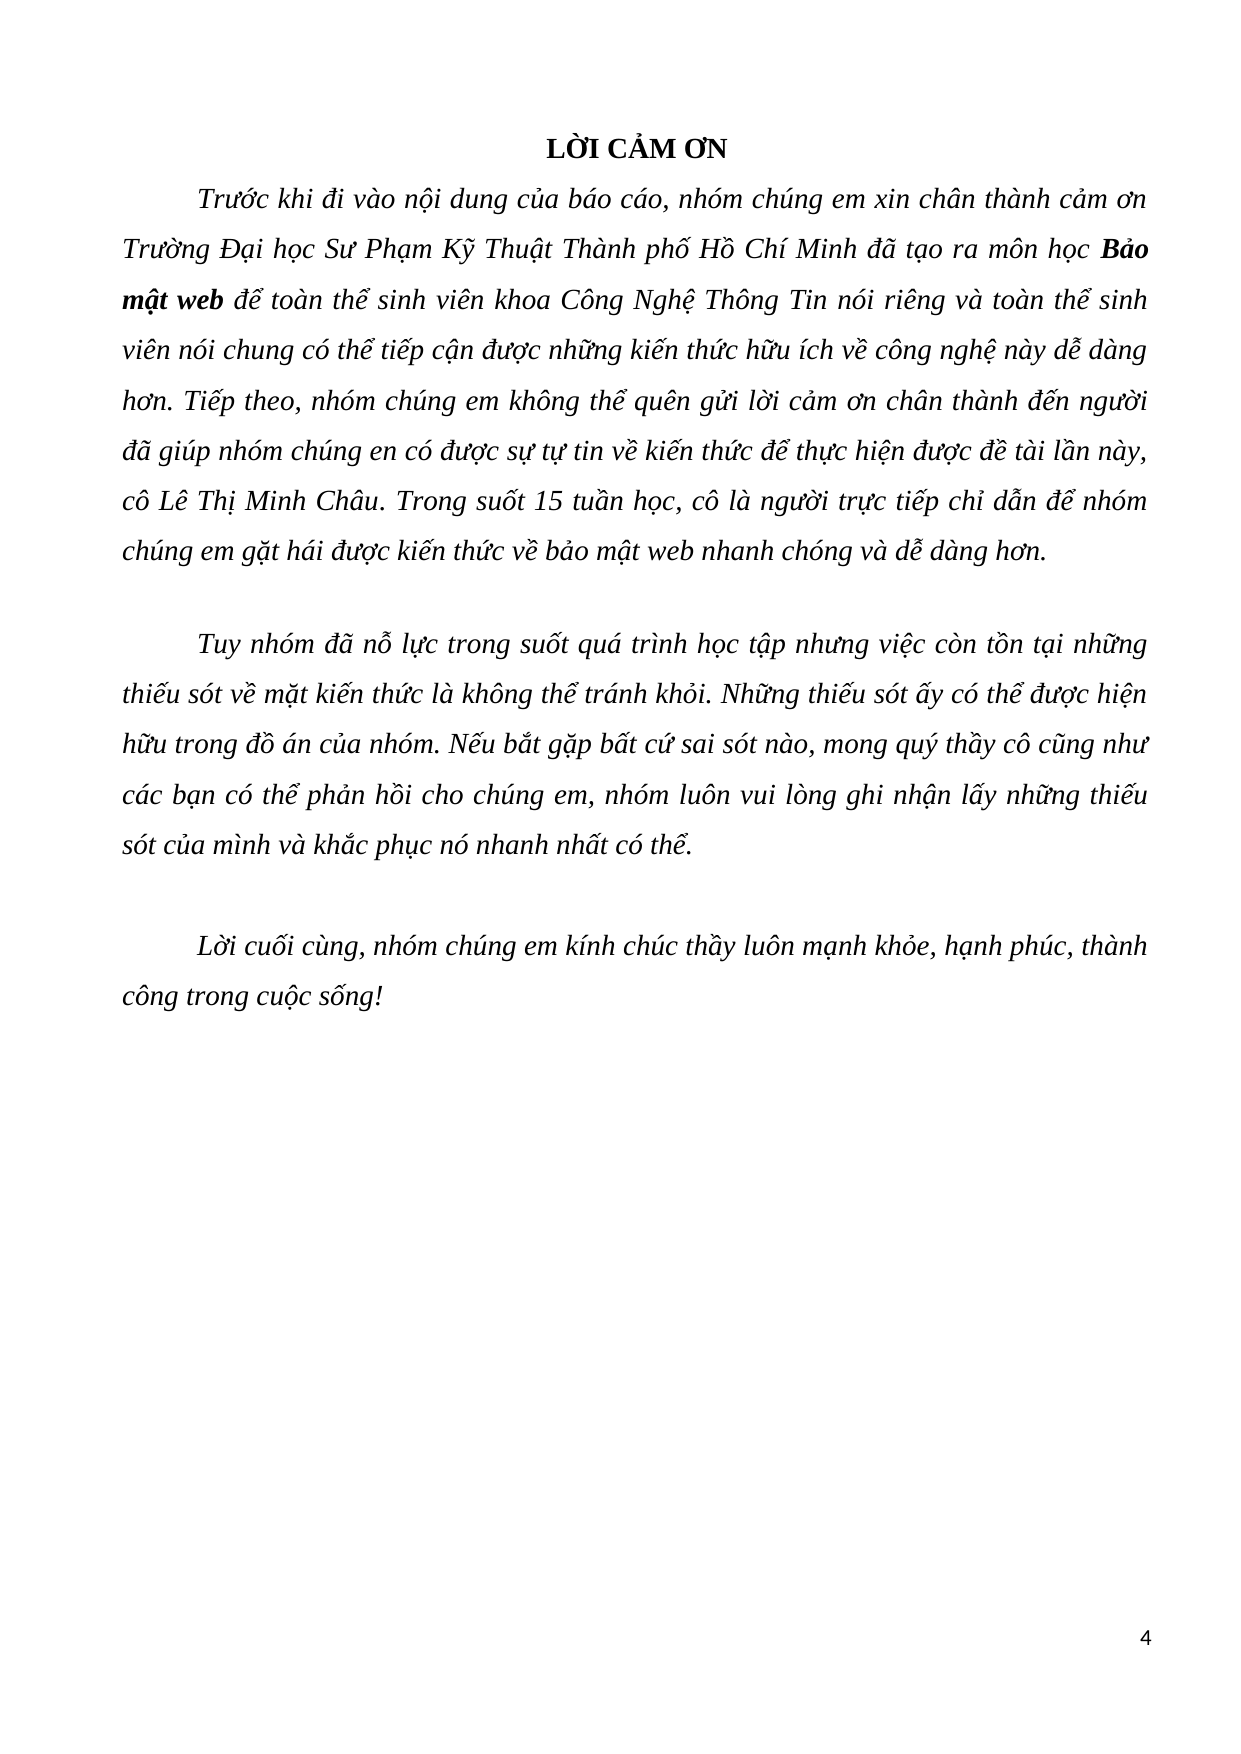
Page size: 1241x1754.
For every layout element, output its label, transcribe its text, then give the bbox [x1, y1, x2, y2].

text LỜI CẢM ƠN [122, 131, 1152, 164]
text Trước khi đi vào nội dung của báo cáo, nhóm chúng em xin chân thành cảm ơn Trường Đại học Sư Phạm Kỹ Thuật Thành phố Hồ Chí Minh đã tạo ra môn học Bảo mật web để toàn thể sinh viên khoa Công Nghệ Thông Tin nói riêng và toàn thể sinh viên nói chung có thể tiếp cận được những kiến thức hữu ích về công nghệ này dễ dàng hơn. Tiếp theo, nhóm chúng em không thể quên gửi lời cảm ơn chân thành đến người đã giúp nhóm chúng en có được sự tự tin về kiến thức để thực hiện được đề tài lần này, cô Lê Thị Minh Châu. Trong suốt 15 tuần học, cô là người trực tiếp chỉ dẫn để nhóm chúng em gặt hái được kiến thức về bảo mật web nhanh chóng và dễ dàng hơn. [122, 181, 1152, 567]
text Lời cuối cùng, nhóm chúng em kính chúc thầy luôn mạnh khỏe, hạnh phúc, thành công trong cuộc sống! [122, 928, 1152, 1012]
text Tuy nhóm đã nỗ lực trong suốt quá trình học tập nhưng việc còn tồn tại những thiếu sót về mặt kiến thức là không thể tránh khỏi. Những thiếu sót ấy có thể được hiện hữu trong đồ án của nhóm. Nếu bắt gặp bất cứ sai sót nào, mong quý thầy cô cũng như các bạn có thể phản hồi cho chúng em, nhóm luôn vui lòng ghi nhận lấy những thiếu sót của mình và khắc phục nó nhanh nhất có thể. [122, 626, 1152, 861]
